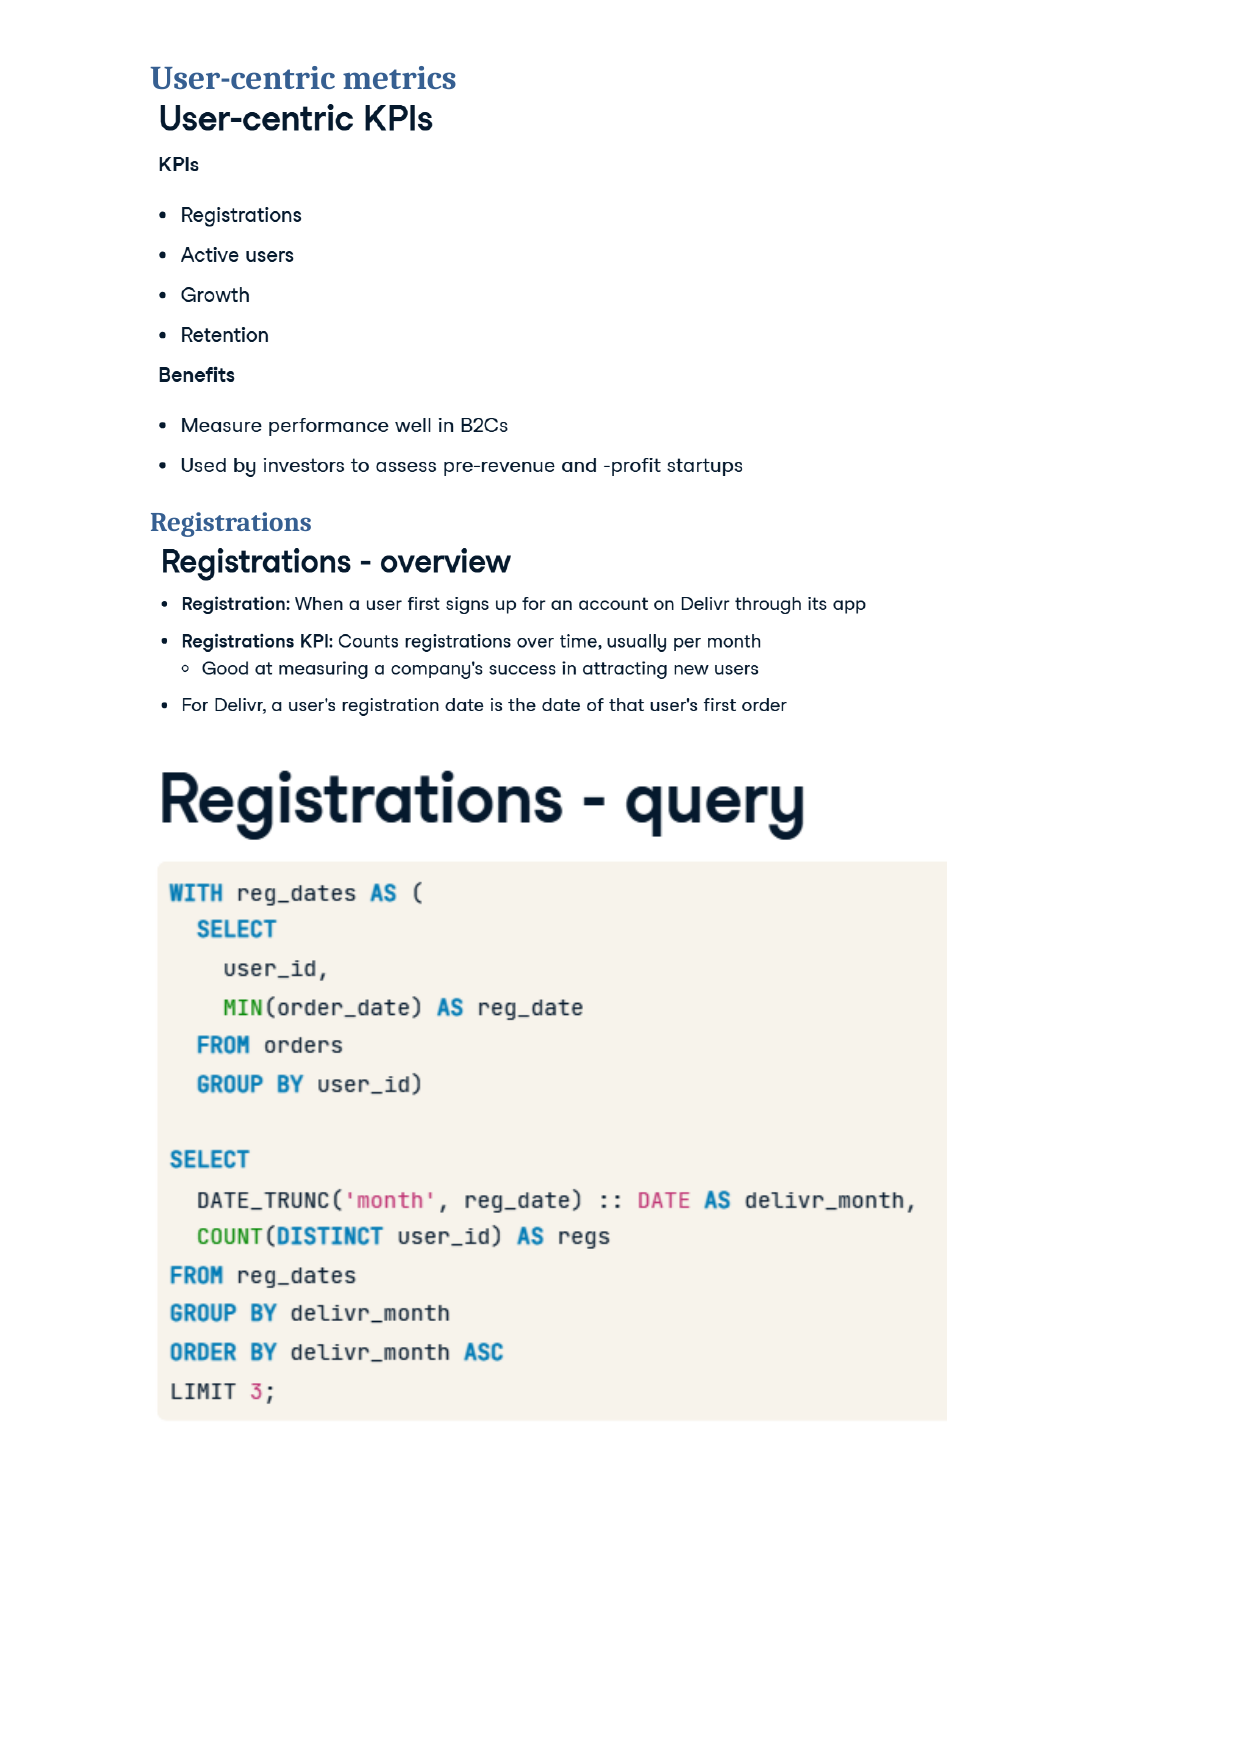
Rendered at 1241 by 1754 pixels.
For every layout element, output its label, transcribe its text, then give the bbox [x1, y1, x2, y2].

subtitle Registrations [150, 507, 1090, 538]
subtitle User-centric metrics [150, 59, 1090, 97]
picture [150, 747, 947, 1462]
picture [150, 103, 793, 482]
picture [150, 542, 871, 722]
